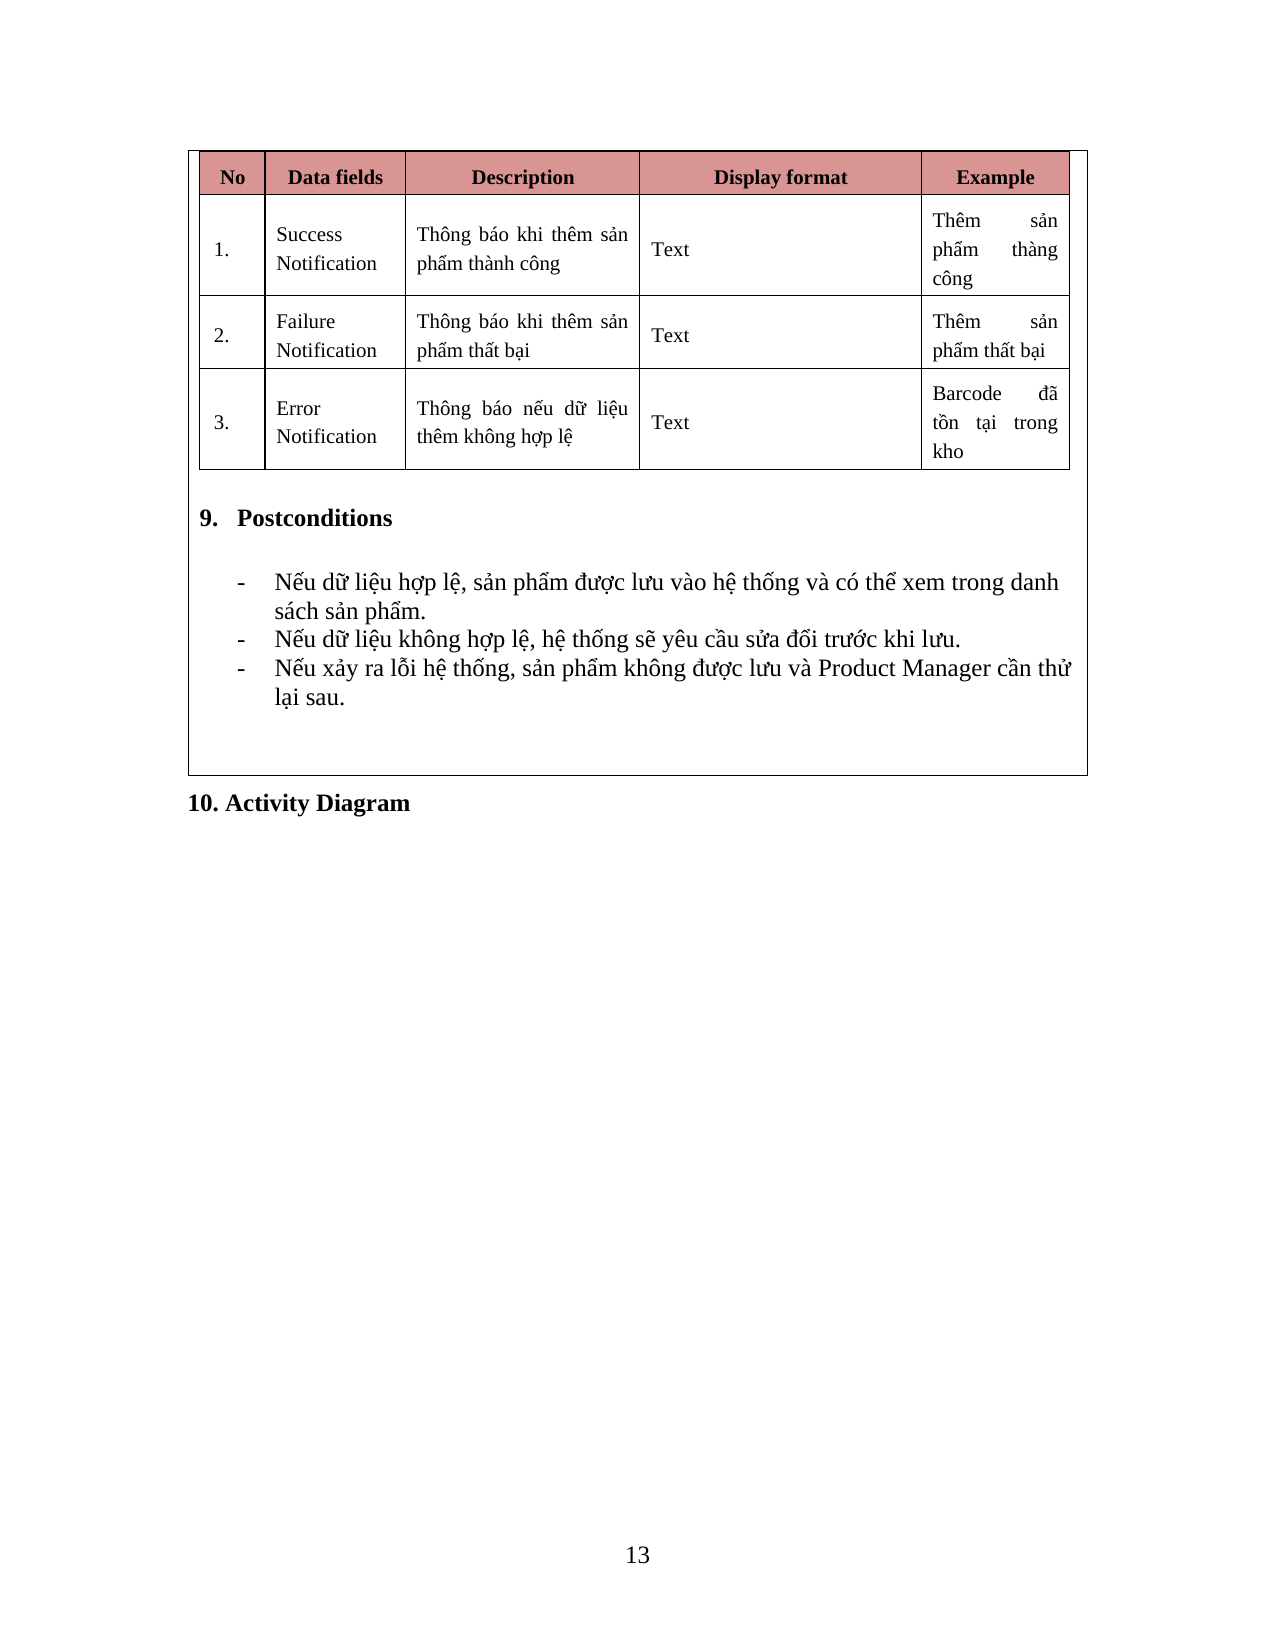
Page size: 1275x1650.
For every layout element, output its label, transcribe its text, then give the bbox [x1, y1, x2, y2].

list Activity Diagram [187, 788, 1087, 817]
